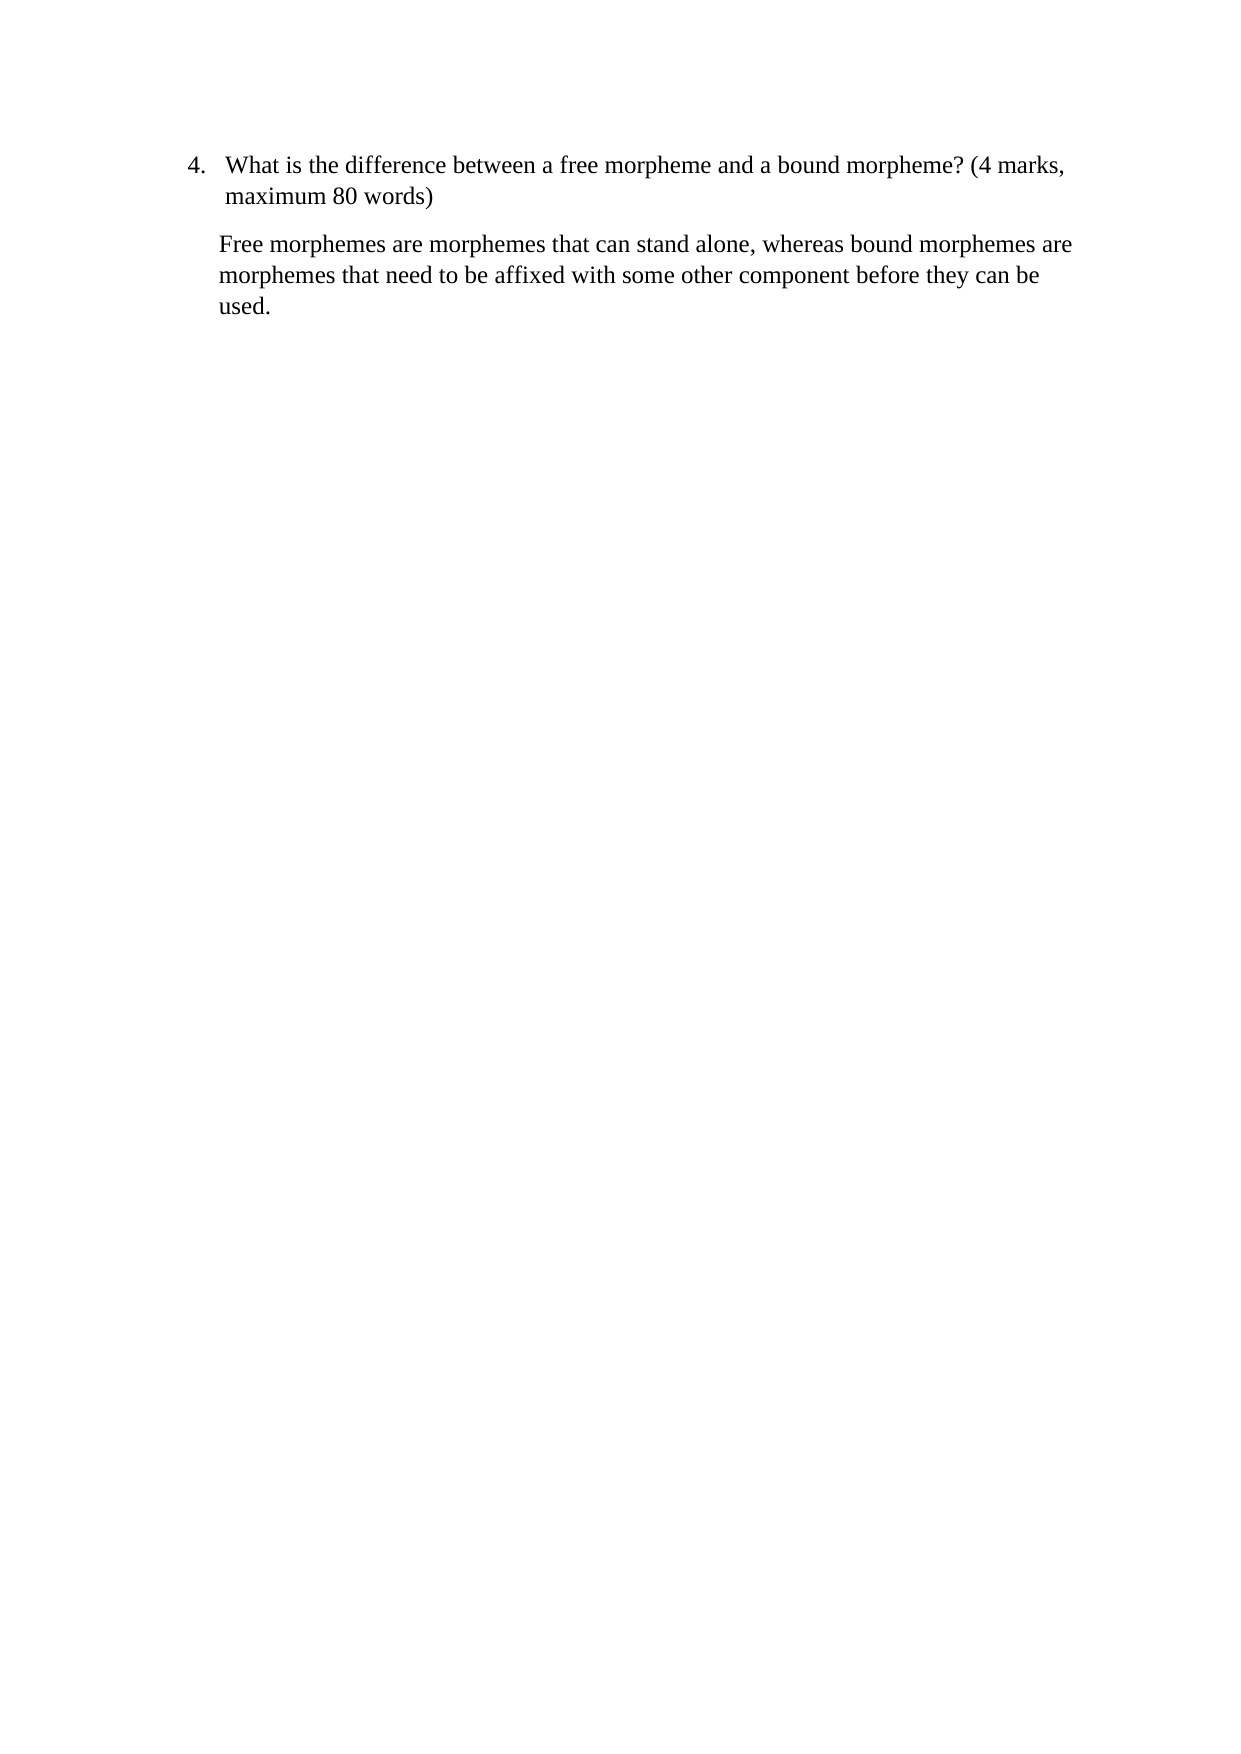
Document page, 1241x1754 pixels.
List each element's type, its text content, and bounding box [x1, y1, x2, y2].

list What is the difference between a free morpheme and a bound morpheme? (4 marks, maximum 80 words) [187, 150, 1090, 210]
text Free morphemes are morphemes that can stand alone, whereas bound morphemes are morphemes that need to be affixed with some other component before they can be used. [219, 229, 1090, 319]
